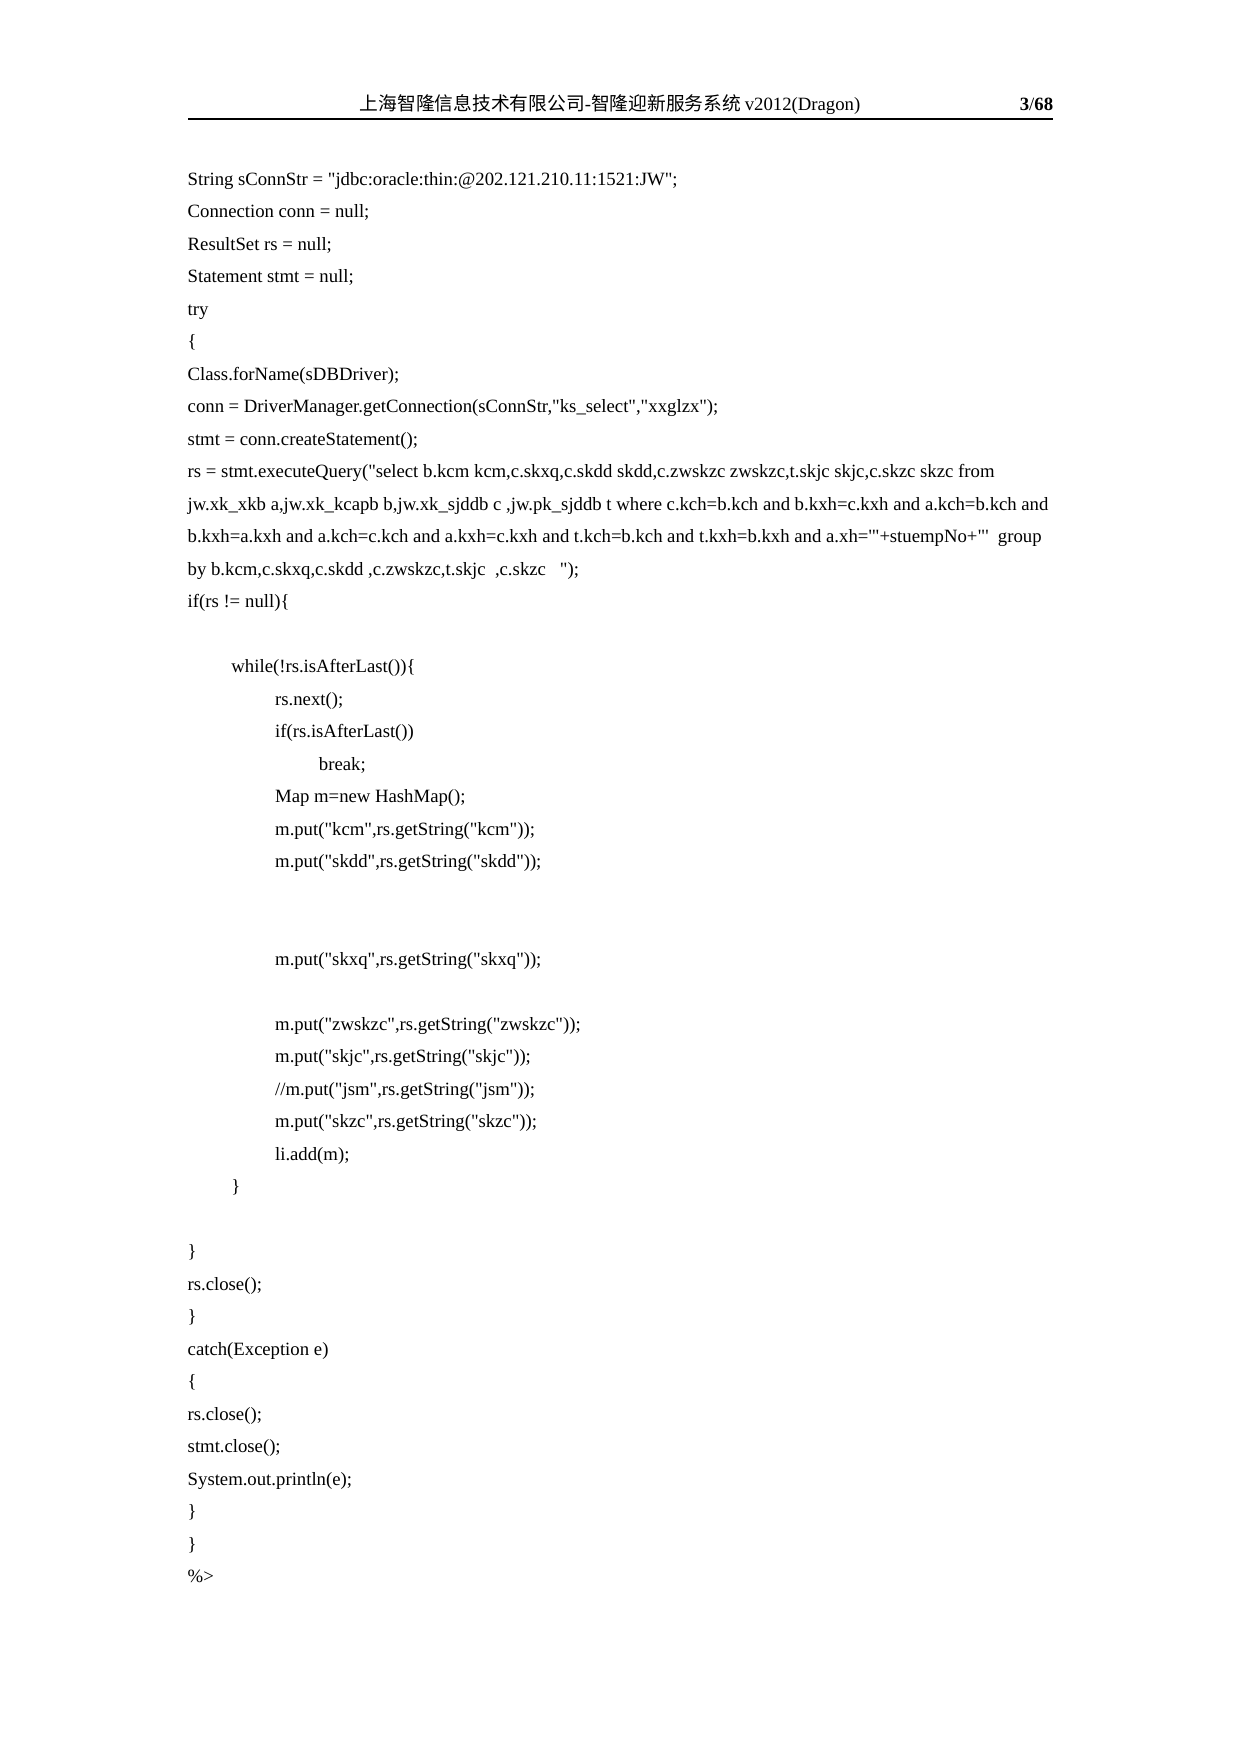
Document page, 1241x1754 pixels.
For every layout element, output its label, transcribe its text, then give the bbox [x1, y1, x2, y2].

text } [187, 1169, 1053, 1202]
text m.put("zwskzc",rs.getString("zwskzc")); [187, 1007, 1053, 1039]
text Map m=new HashMap(); [187, 779, 1053, 812]
text } [187, 1494, 1053, 1527]
text try [187, 292, 1053, 324]
text ResultSet rs = null; [187, 227, 1053, 259]
text Statement stmt = null; [187, 259, 1053, 292]
text m.put("skdd",rs.getString("skdd")); [187, 844, 1053, 877]
text if(rs.isAfterLast()) [187, 714, 1053, 747]
text catch(Exception e) [187, 1332, 1053, 1364]
text //m.put("jsm",rs.getString("jsm")); [187, 1072, 1053, 1104]
text stmt.close(); [187, 1429, 1053, 1462]
text rs = stmt.executeQuery("select b.kcm kcm,c.skxq,c.skdd skdd,c.zwskzc zwskzc,t.skjc skjc,c.skzc skzc from jw.xk_xkb a,jw.xk_kcapb b,jw.xk_sjddb c ,jw.pk_sjddb t where c.kch=b.kch and b.kxh=c.kxh and a.kch=b.kch and b.kxh=a.kxh and a.kch=c.kch and a.kxh=c.kxh and t.kch=b.kch and t.kxh=b.kxh and a.xh='"+stuempNo+"' group by b.kcm,c.skxq,c.skdd ,c.zwskzc,t.skjc ,c.skzc "); [187, 454, 1053, 584]
text Class.forName(sDBDriver); [187, 357, 1053, 389]
text m.put("skjc",rs.getString("skjc")); [187, 1039, 1053, 1072]
text break; [187, 747, 1053, 779]
text li.add(m); [187, 1137, 1053, 1169]
text } [187, 1299, 1053, 1332]
text m.put("skzc",rs.getString("skzc")); [187, 1104, 1053, 1137]
text Connection conn = null; [187, 194, 1053, 227]
text if(rs != null){ [187, 584, 1053, 617]
text m.put("skxq",rs.getString("skxq")); [187, 942, 1053, 974]
text rs.next(); [187, 682, 1053, 714]
text stmt = conn.createStatement(); [187, 422, 1053, 454]
text System.out.println(e); [187, 1462, 1053, 1494]
text rs.close(); [187, 1267, 1053, 1299]
text } [187, 1234, 1053, 1267]
text %> [187, 1559, 1053, 1592]
text } [187, 1527, 1053, 1559]
text { [187, 1364, 1053, 1397]
text m.put("kcm",rs.getString("kcm")); [187, 812, 1053, 844]
text rs.close(); [187, 1397, 1053, 1429]
text while(!rs.isAfterLast()){ [187, 649, 1053, 682]
text conn = DriverManager.getConnection(sConnStr,"ks_select","xxglzx"); [187, 389, 1053, 422]
text String sConnStr = "jdbc:oracle:thin:@202.121.210.11:1521:JW"; [187, 162, 1053, 194]
text { [187, 324, 1053, 357]
